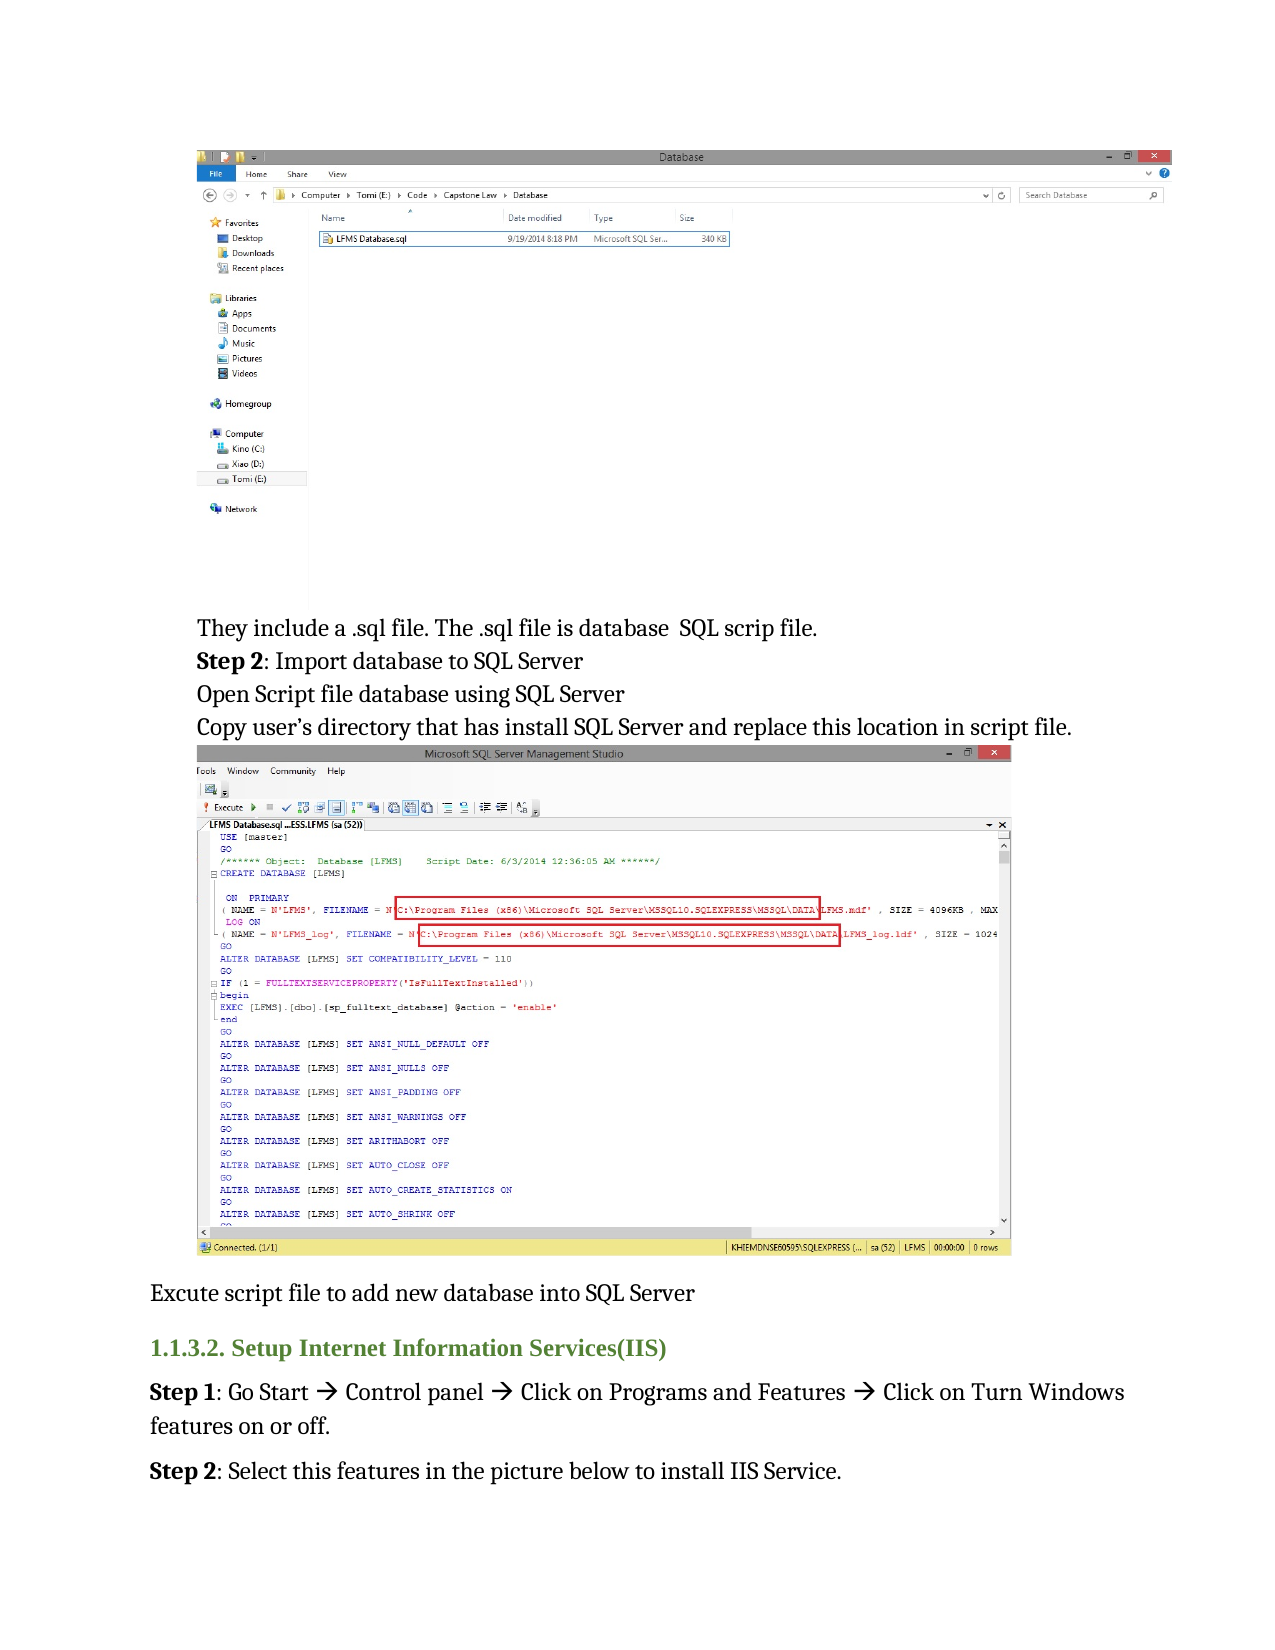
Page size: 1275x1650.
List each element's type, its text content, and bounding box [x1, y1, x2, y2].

subtitle Setup Internet Information Services(IIS) [150, 1333, 1125, 1361]
text Excute script file to add new database into SQL Server [150, 1279, 1125, 1308]
picture [196, 150, 1172, 610]
list Copy user’s directory that has install SQL Server and replace this location in script file. [197, 713, 1125, 741]
list Open Script file database using SQL Server [197, 679, 1125, 708]
list Step 2: Import database to SQL Server [197, 647, 1125, 675]
text Step 1: Go Start Control panel Click on Programs and Features Click on Turn Windows features on or off. [150, 1378, 1125, 1441]
list They include a .sql file. The .sql file is database SQL scrip file. [197, 613, 1125, 642]
picture [196, 745, 1012, 1256]
text Step 2: Select this features in the picture below to install IIS Service. [150, 1457, 1125, 1486]
